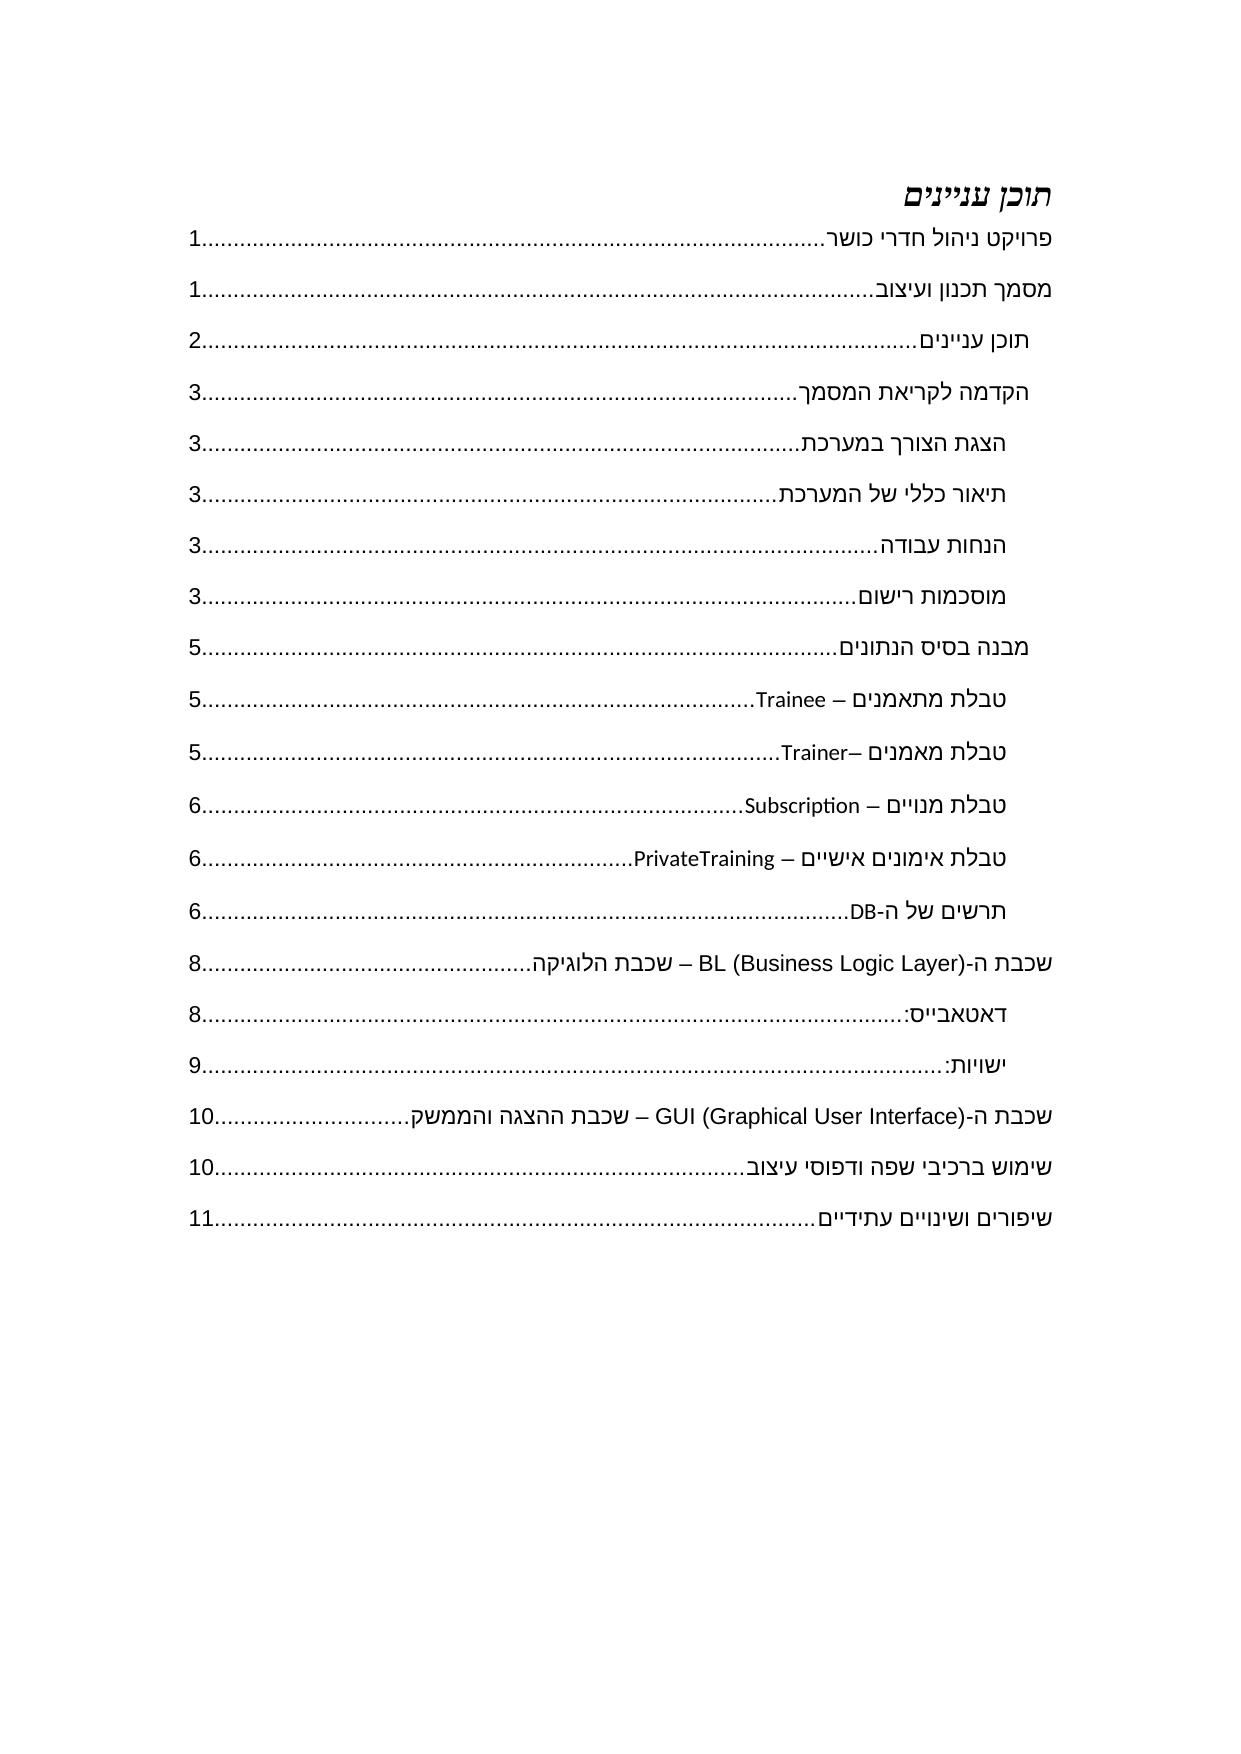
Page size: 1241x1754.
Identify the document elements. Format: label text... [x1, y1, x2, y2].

text הנחות עבודה 3 [187, 532, 1007, 558]
text מבנה בסיס הנתונים 5 [187, 634, 1030, 660]
text תיאור כללי של המערכת 3 [187, 481, 1007, 507]
subtitle תוכן עניינים [187, 175, 1053, 213]
text טבלת מתאמנים – Trainee 5 [187, 685, 1007, 713]
text שיפורים ושינויים עתידיים 11 [187, 1205, 1053, 1231]
text תרשים של ה-DB 6 [187, 897, 1007, 925]
text טבלת מנויים – Subscription 6 [187, 791, 1007, 819]
text שכבת ה-GUI (Graphical User Interface) – שכבת ההצגה והממשק 10 [187, 1103, 1053, 1129]
text הקדמה לקריאת המסמך 3 [187, 378, 1030, 405]
text מוסכמות רישום 3 [187, 583, 1007, 609]
text דאטאבייס: 8 [187, 1001, 1007, 1027]
text פרויקט ניהול חדרי כושר 1 [187, 225, 1053, 252]
text שימוש ברכיבי שפה ודפוסי עיצוב 10 [187, 1154, 1053, 1180]
text שכבת ה-BL (Business Logic Layer) – שכבת הלוגיקה 8 [187, 950, 1053, 976]
text טבלת מאמנים –Trainer 5 [187, 738, 1007, 766]
text טבלת אימונים אישיים – PrivateTraining 6 [187, 844, 1007, 872]
text תוכן עניינים 2 [187, 327, 1030, 354]
text הצגת הצורך במערכת 3 [187, 429, 1007, 456]
text מסמך תכנון ועיצוב 1 [187, 276, 1053, 303]
text ישויות: 9 [187, 1052, 1007, 1078]
